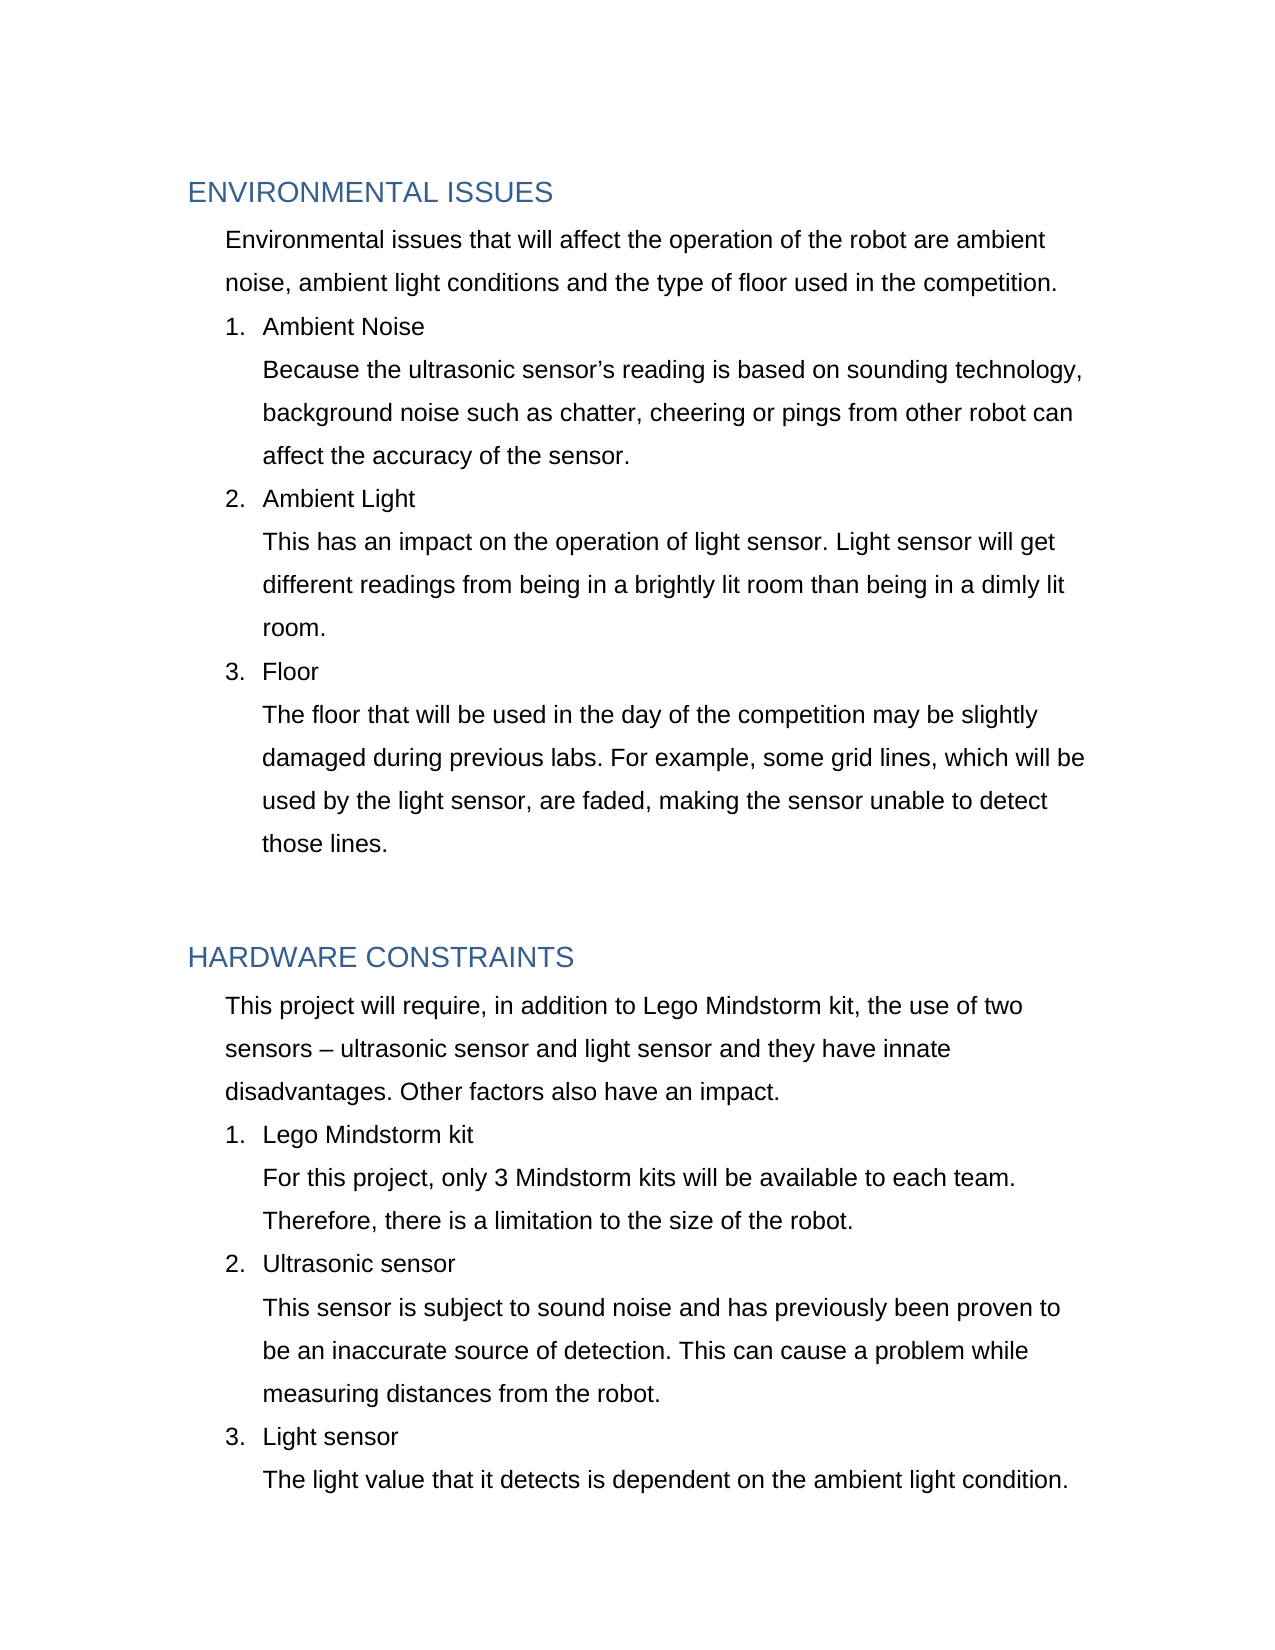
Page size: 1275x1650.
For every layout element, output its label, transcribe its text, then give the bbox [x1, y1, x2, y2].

list The floor that will be used in the day of the competition may be slightly damaged during previous labs. For example, some grid lines, which will be used by the light sensor, are faded, making the sensor unable to detect those lines. [262, 700, 1087, 858]
list Ambient Light [225, 484, 1087, 513]
list This has an impact on the operation of light sensor. Light sensor will get different readings from being in a brightly lit room than being in a dimly lit room. [262, 527, 1087, 642]
subtitle HARDWARE CONSTRAINTS [187, 940, 1087, 974]
list Light sensor [225, 1422, 1087, 1451]
list Lego Mindstorm kit [225, 1120, 1087, 1149]
list Ambient Noise [225, 312, 1087, 340]
list This sensor is subject to sound noise and has previously been proven to be an inaccurate source of detection. This can cause a problem while measuring distances from the robot. [262, 1292, 1087, 1407]
list This project will require, in addition to Lego Mindstorm kit, the use of two sensors – ultrasonic sensor and light sensor and they have innate disadvantages. Other factors also have an impact. [225, 991, 1087, 1106]
list Environmental issues that will affect the operation of the robot are ambient noise, ambient light conditions and the type of floor used in the competition. [225, 225, 1087, 297]
list Because the ultrasonic sensor’s reading is based on sounding technology, background noise such as chatter, cheering or pings from other robot can affect the accuracy of the sensor. [262, 355, 1087, 470]
text For this project, only 3 Mindstorm kits will be available to each team. Therefore, there is a limitation to the size of the robot. [262, 1163, 1087, 1235]
list The light value that it detects is dependent on the ambient light condition. [262, 1465, 1087, 1494]
list Ultrasonic sensor [225, 1249, 1087, 1278]
list Floor [225, 657, 1087, 685]
subtitle ENVIRONMENTAL ISSUES [187, 175, 1087, 208]
